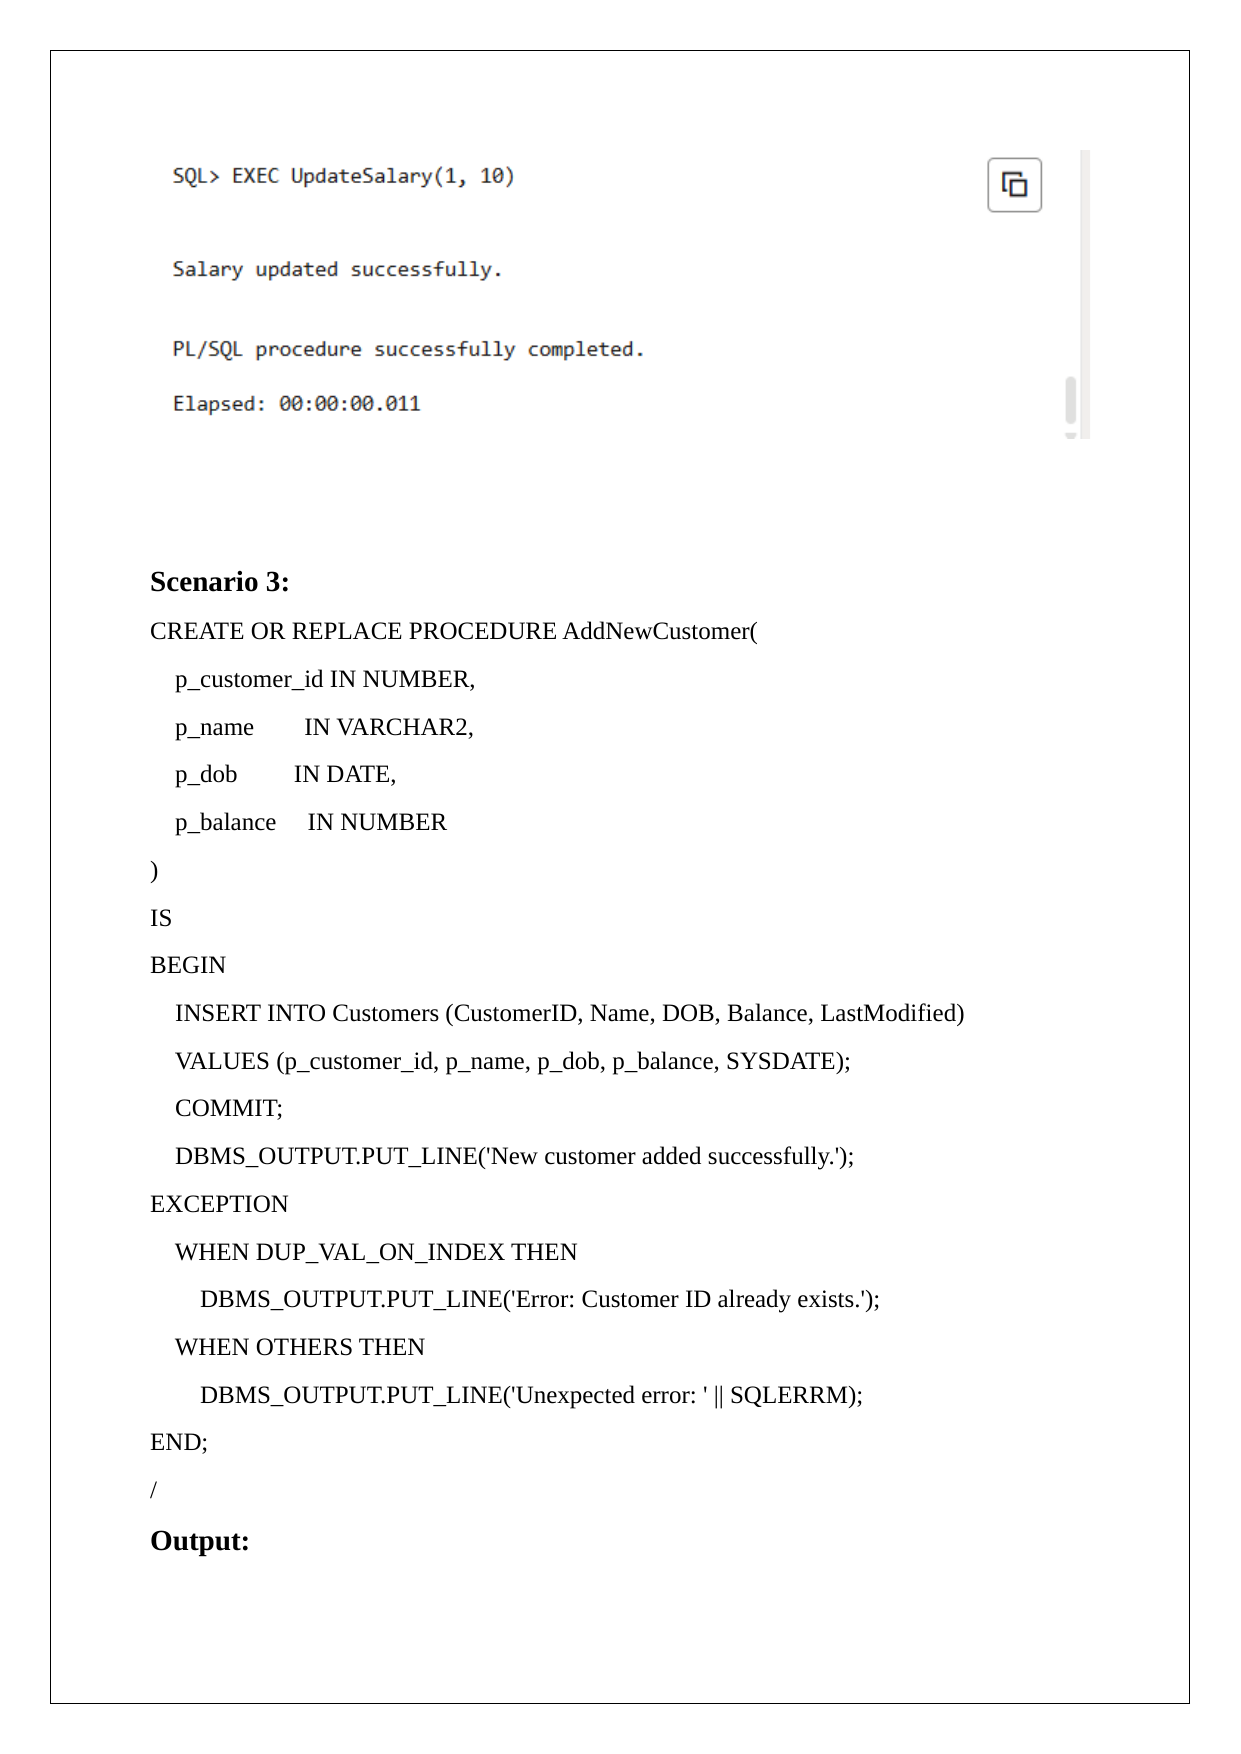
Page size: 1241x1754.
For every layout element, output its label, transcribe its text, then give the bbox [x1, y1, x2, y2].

text COMMIT; [150, 1093, 1090, 1122]
text p_name IN VARCHAR2, [150, 712, 1090, 741]
text VALUES (p_customer_id, p_name, p_dob, p_balance, SYSDATE); [150, 1046, 1090, 1074]
text INSERT INTO Customers (CustomerID, Name, DOB, Balance, LastModified) [150, 998, 1090, 1027]
text DBMS_OUTPUT.PUT_LINE('Error: Customer ID already exists.'); [150, 1284, 1090, 1313]
text p_dob IN DATE, [150, 759, 1090, 788]
text WHEN OTHERS THEN [150, 1332, 1090, 1361]
text DBMS_OUTPUT.PUT_LINE('New customer added successfully.'); [150, 1141, 1090, 1170]
text EXCEPTION [150, 1189, 1090, 1218]
text p_customer_id IN NUMBER, [150, 664, 1090, 693]
text BEGIN [150, 950, 1090, 979]
text CREATE OR REPLACE PROCEDURE AddNewCustomer( [150, 616, 1090, 645]
text END; [150, 1427, 1090, 1456]
text p_balance IN NUMBER [150, 807, 1090, 836]
text WHEN DUP_VAL_ON_INDEX THEN [150, 1237, 1090, 1265]
text ) [150, 855, 1090, 884]
text DBMS_OUTPUT.PUT_LINE('Unexpected error: ' || SQLERRM); [150, 1380, 1090, 1408]
text IS [150, 903, 1090, 931]
picture [150, 150, 1091, 439]
text / [150, 1475, 1090, 1504]
text Output: [150, 1523, 1090, 1556]
text Scenario 3: [150, 564, 1090, 597]
